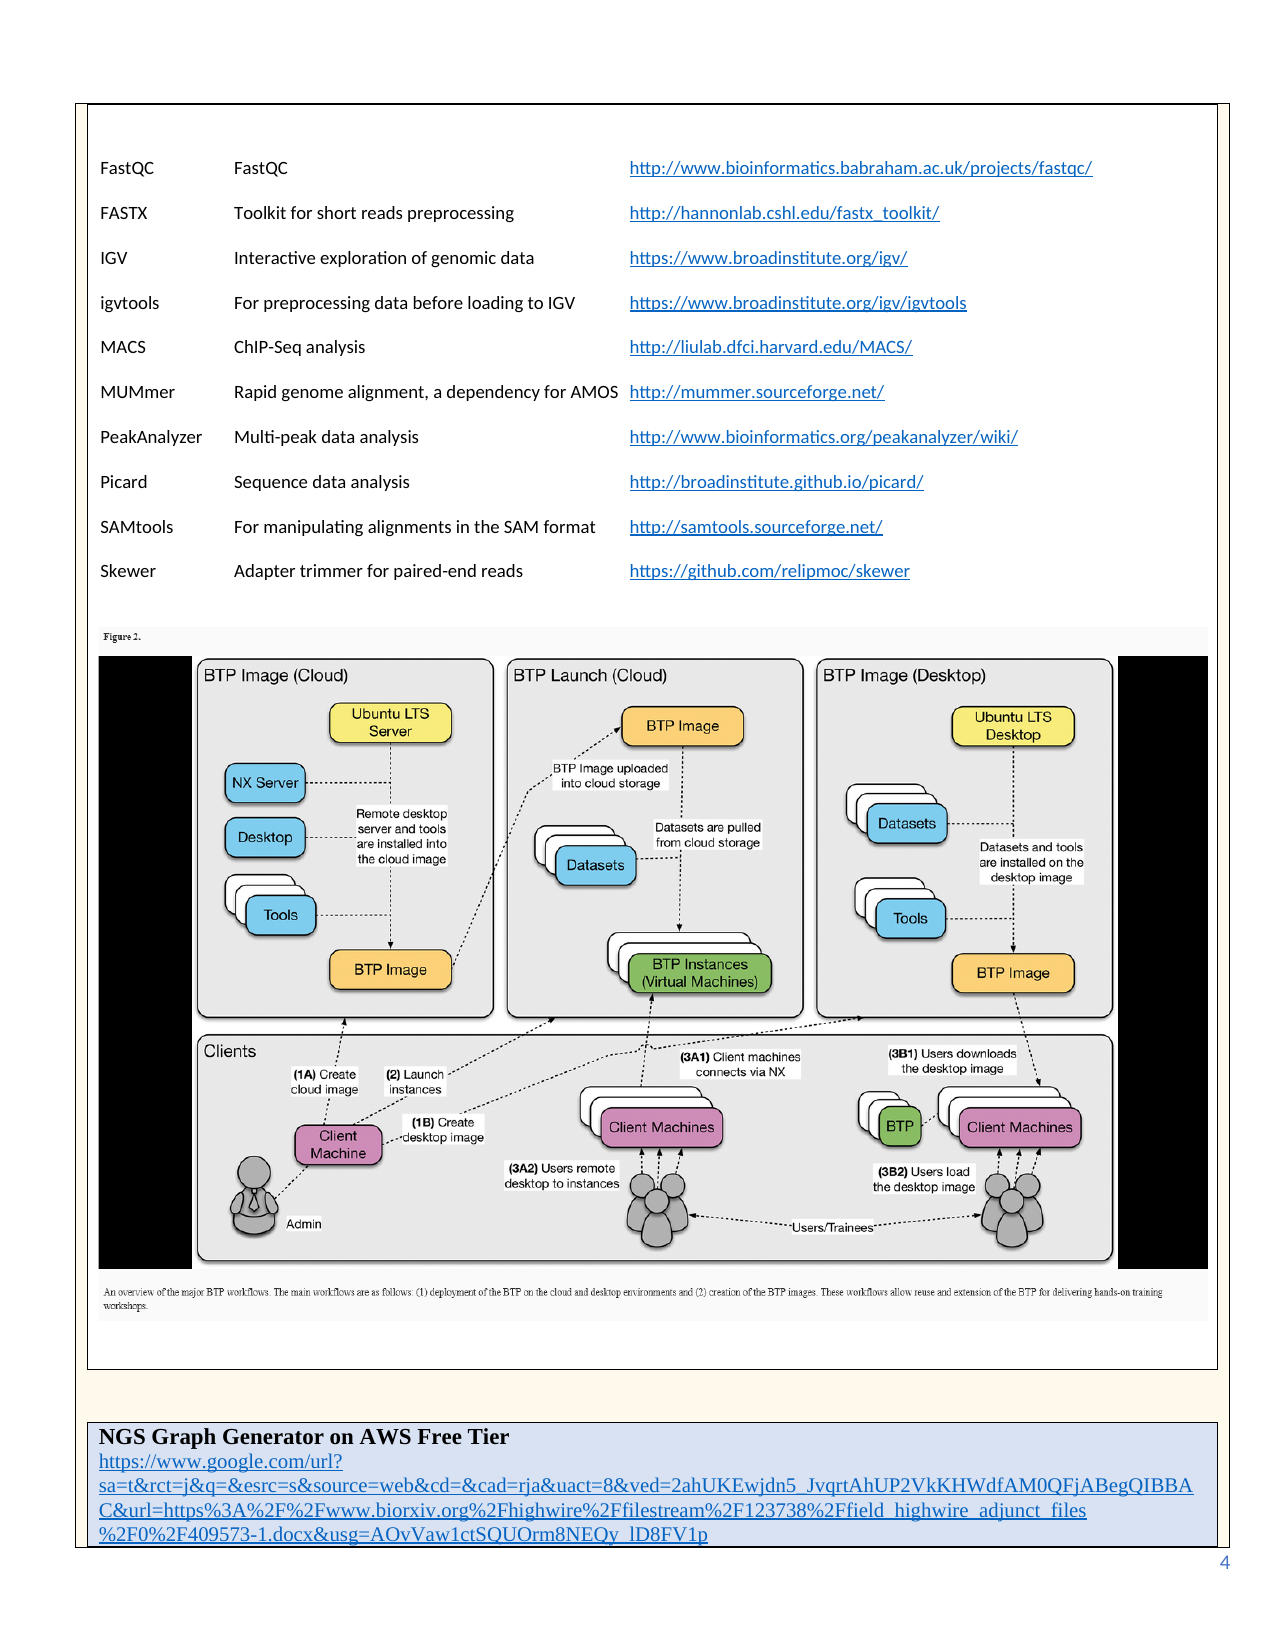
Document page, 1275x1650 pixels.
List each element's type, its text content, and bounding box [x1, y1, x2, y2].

picture [98, 627, 1208, 1321]
